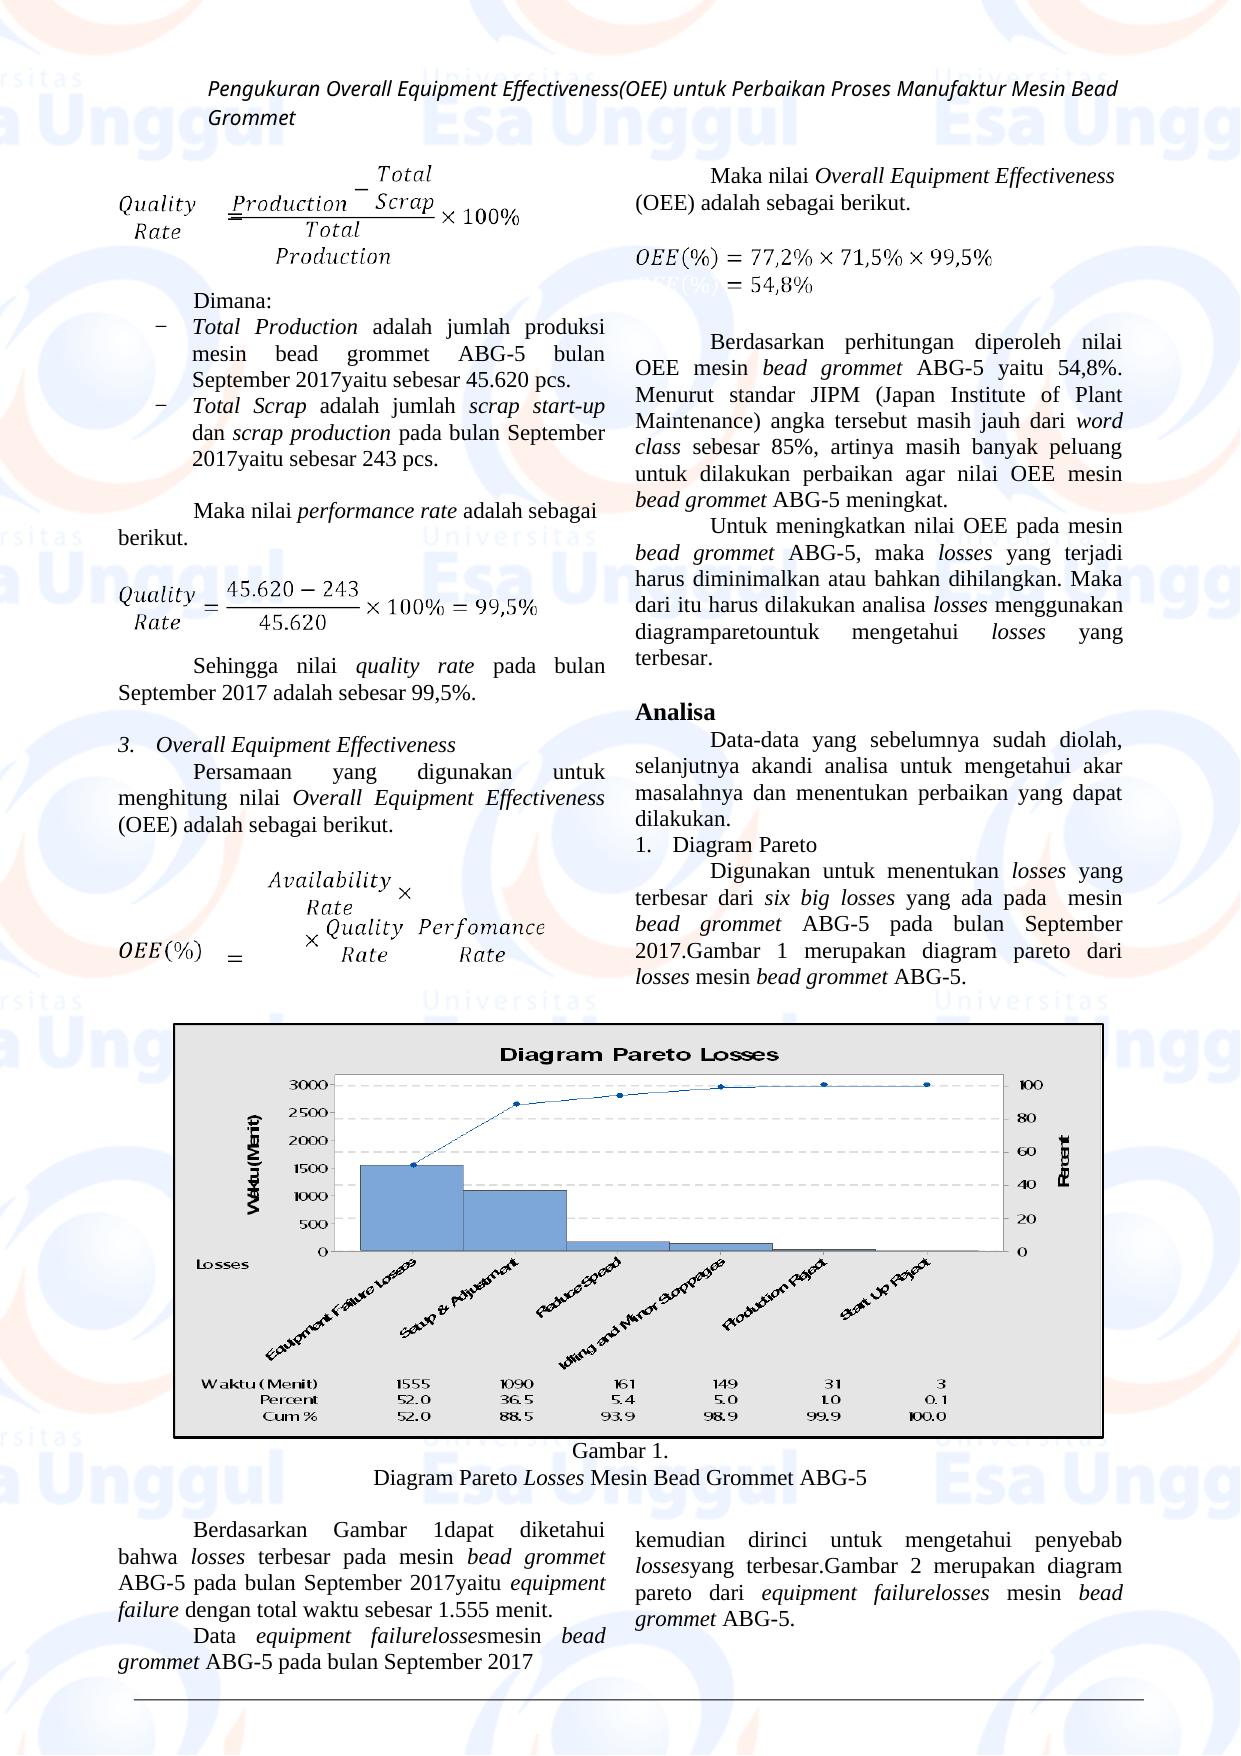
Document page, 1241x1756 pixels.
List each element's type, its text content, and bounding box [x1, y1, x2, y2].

text Berdasarkan perhitungan diperoleh nilai OEE mesin bead grommet ABG-5 yaitu 54,8%. Menurut standar JIPM (Japan Institute of Plant Maintenance) angka tersebut masih jauh dari word class sebesar 85%, artinya masih banyak peluang untuk dilakukan perbaikan agar nilai OEE mesin bead grommet ABG-5 meningkat. [635, 328, 1123, 512]
text Sehingga nilai quality rate pada bulan September 2017 adalah sebesar 99,5%. [118, 652, 606, 705]
text Dimana: [193, 287, 609, 313]
text Maka nilai Overall Equipment Effectiveness [710, 162, 1138, 188]
picture [0, 0, 1241, 1755]
text kemudian dirinci untuk mengetahui penyebab lossesyang terbesar.Gambar 2 merupakan diagram pareto dari equipment failurelosses mesin bead grommet ABG-5. [635, 1526, 1123, 1632]
list Total Scrap adalah jumlah scrap start-up dan scrap production pada bulan September 2017yaitu sebesar 243 pcs. [154, 392, 605, 472]
text Untuk meningkatkan nilai OEE pada mesin bead grommet ABG-5, maka losses yang terjadi harus diminimalkan atau bahkan dihilangkan. Maka dari itu harus dilakukan analisa losses menggunakan diagramparetountuk mengetahui losses yang terbesar. [635, 512, 1123, 671]
list Total Production adalah jumlah produksi mesin bead grommet ABG-5 bulan September 2017yaitu sebesar 45.620 pcs. [154, 313, 605, 392]
text (OEE) adalah sebagai berikut. [635, 188, 1138, 215]
text berikut. [118, 524, 609, 550]
text Berdasarkan Gambar 1dapat diketahui bahwa losses terbesar pada mesin bead grommet ABG-5 pada bulan September 2017yaitu equipment failure dengan total waktu sebesar 1.555 menit. [118, 1517, 606, 1622]
text Persamaan yang digunakan untuk menghitung nilai Overall Equipment Effectiveness (OEE) adalah sebagai berikut. [118, 758, 605, 837]
list Diagram Pareto [635, 831, 1138, 858]
text Pengukuran Overall Equipment Effectiveness(OEE) untuk Perbaikan Proses Manufaktur Mesin Bead Grommet [207, 74, 1138, 131]
text Data-data yang sebelumnya sudah diolah, selanjutnya akandi analisa untuk mengetahui akar masalahnya dan menentukan perbaikan yang dapat dilakukan. [635, 726, 1123, 831]
text Diagram Pareto Losses Mesin Bead Grommet ABG-5 [133, 1464, 1107, 1490]
text Gambar 1. [133, 1438, 1107, 1464]
text Digunakan untuk menentukan losses yang terbesar dari six big losses yang ada pada mesin bead grommet ABG-5 pada bulan September 2017.Gambar 1 merupakan diagram pareto dari losses mesin bead grommet ABG-5. [635, 858, 1123, 989]
subtitle Analisa [635, 697, 1138, 726]
text Maka nilai performance rate adalah sebagai [193, 498, 609, 524]
list Overall Equipment Effectiveness [118, 731, 609, 758]
text Data equipment failurelossesmesin bead grommet ABG-5 pada bulan September 2017 [118, 1622, 606, 1675]
